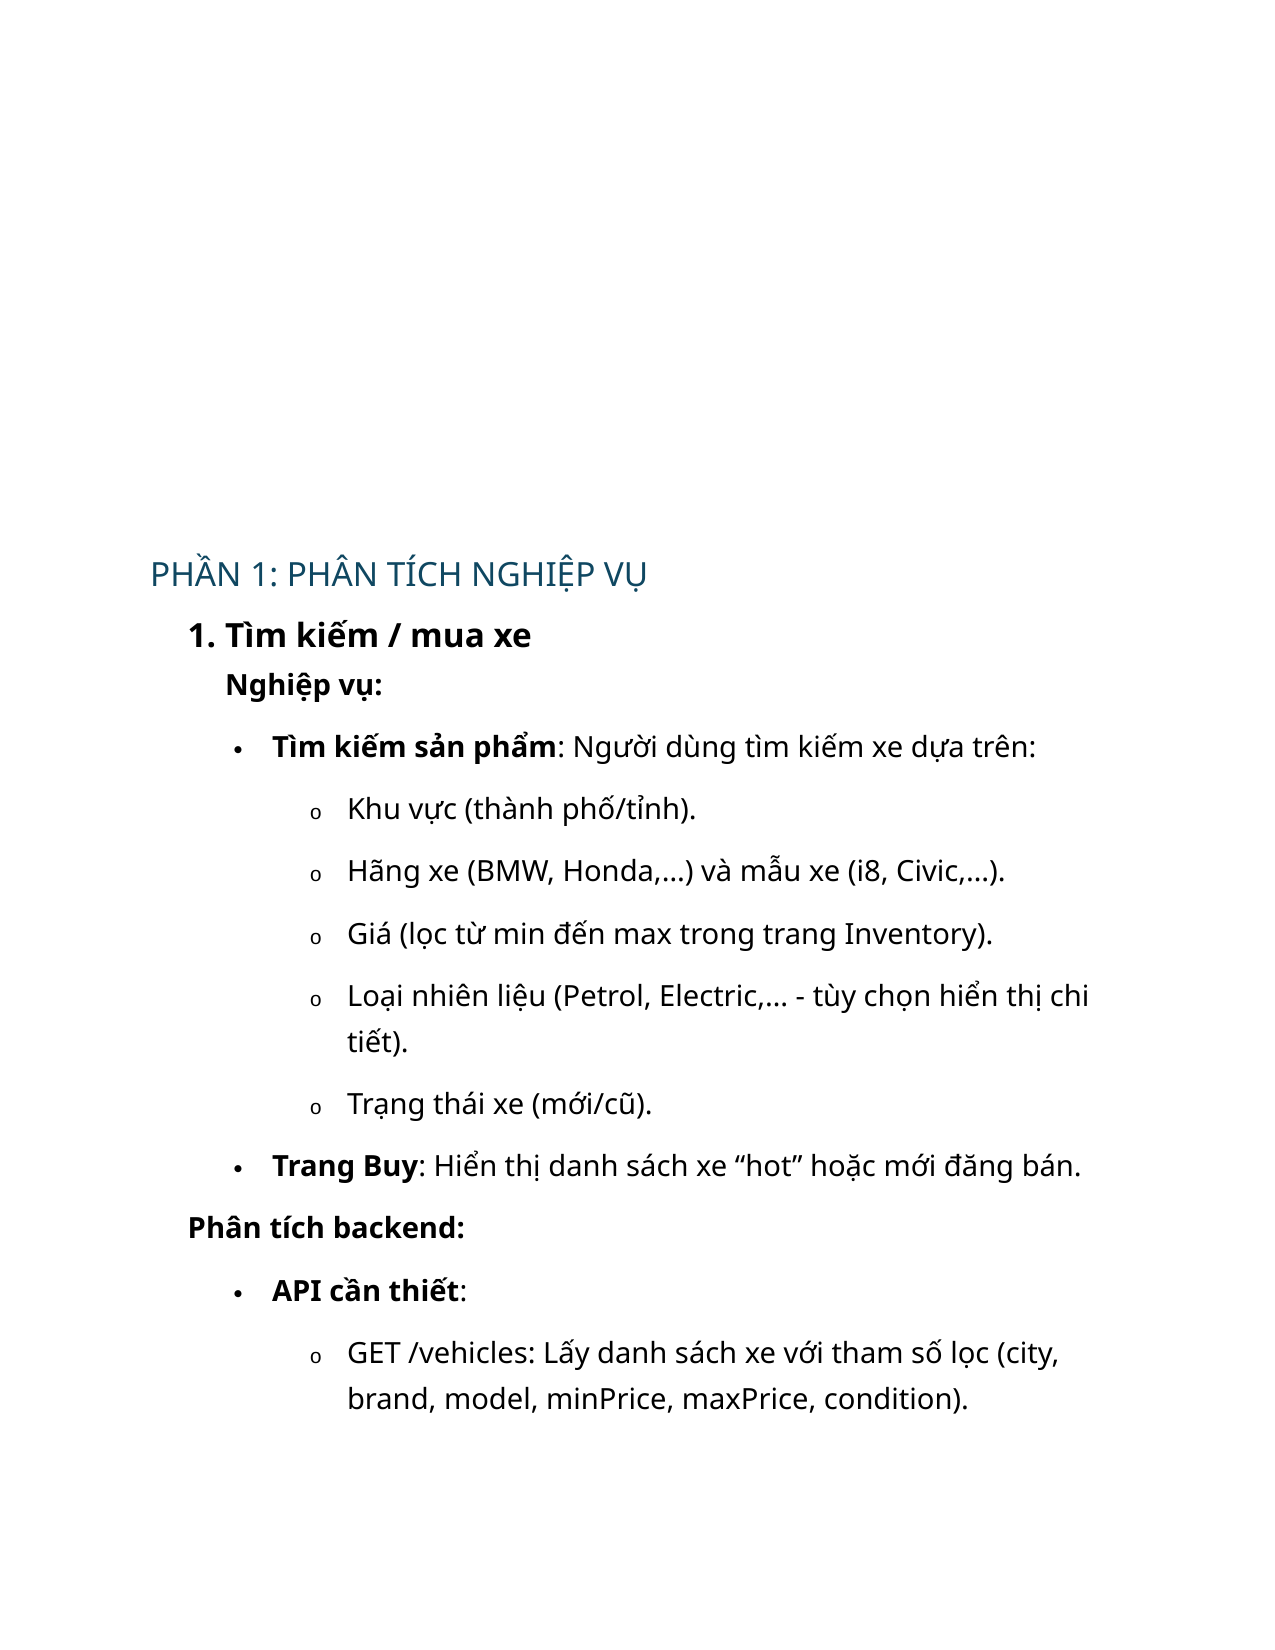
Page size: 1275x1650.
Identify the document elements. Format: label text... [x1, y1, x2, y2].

list Nghiệp vụ: [225, 664, 1125, 703]
list Tìm kiếm / mua xe [187, 612, 1125, 657]
list Giá (lọc từ min đến max trong trang Inventory). [309, 913, 1125, 953]
subtitle PHẦN 1: PHÂN TÍCH NGHIỆP VỤ [150, 551, 1125, 597]
list Tìm kiếm sản phẩm: Người dùng tìm kiếm xe dựa trên: [234, 726, 1125, 766]
list Trạng thái xe (mới/cũ). [309, 1083, 1125, 1123]
text Phân tích backend: [187, 1208, 1125, 1247]
list GET /vehicles: Lấy danh sách xe với tham số lọc (city, brand, model, minPrice, maxPrice, condition). [309, 1332, 1125, 1418]
list Trang Buy: Hiển thị danh sách xe “hot” hoặc mới đăng bán. [234, 1146, 1125, 1185]
list Loại nhiên liệu (Petrol, Electric,… - tùy chọn hiển thị chi tiết). [309, 975, 1125, 1061]
list Khu vực (thành phố/tỉnh). [309, 788, 1125, 828]
list Hãng xe (BMW, Honda,…) và mẫu xe (i8, Civic,…). [309, 851, 1125, 890]
list API cần thiết: [234, 1270, 1125, 1310]
